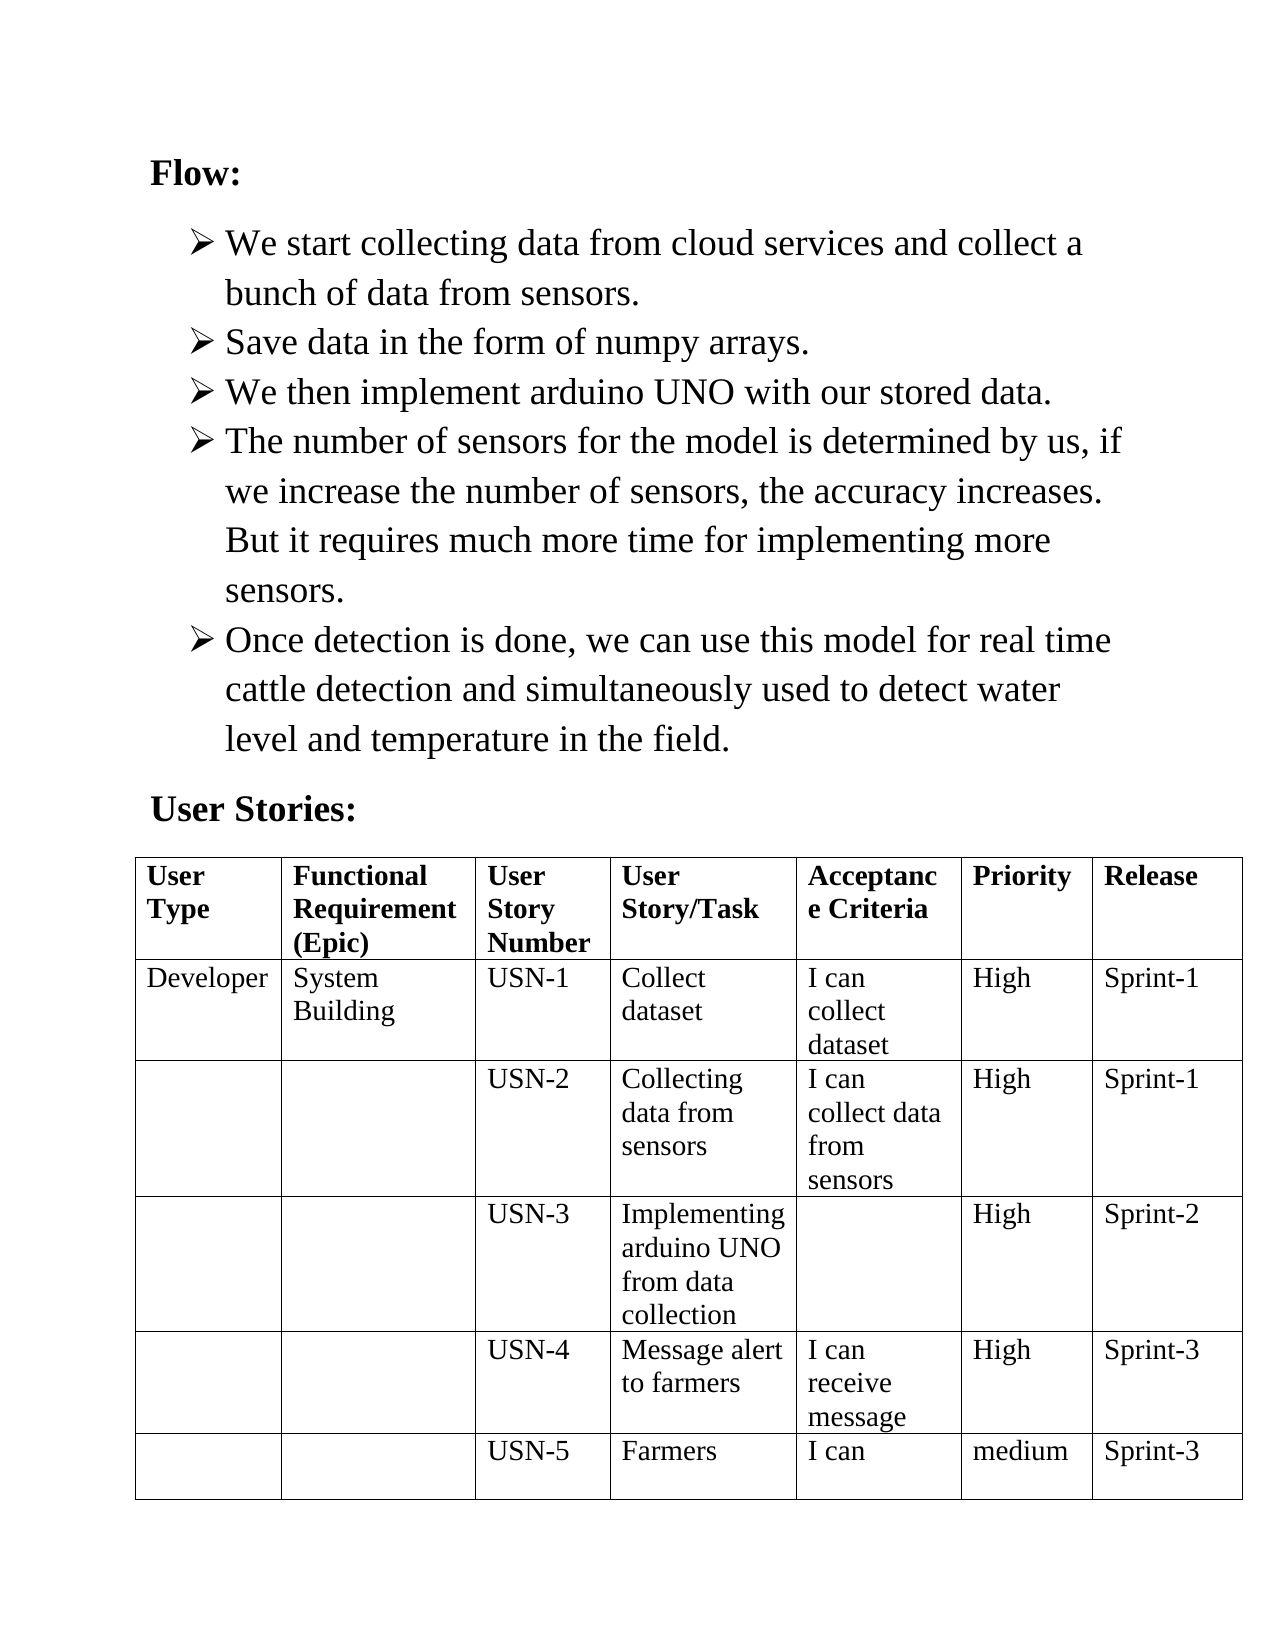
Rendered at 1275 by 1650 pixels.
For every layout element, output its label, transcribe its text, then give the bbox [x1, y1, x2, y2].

table_cell USN-1 [476, 960, 610, 1060]
table_cell [282, 1434, 475, 1499]
table_cell [282, 1197, 475, 1331]
table_cell High [962, 1061, 1092, 1196]
table_cell [797, 1197, 961, 1331]
table_cell [136, 1434, 281, 1499]
table_cell Sprint-3 [1093, 1332, 1242, 1432]
table_cell [282, 1061, 475, 1196]
table_cell I can receive message [797, 1332, 961, 1432]
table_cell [797, 1434, 961, 1499]
table_cell [136, 1332, 281, 1432]
list Save data in the form of numpy arrays. [187, 319, 1125, 363]
table_cell [136, 1061, 281, 1196]
table_header Functional Requirement (Epic) [282, 858, 475, 959]
table_header User Type [136, 858, 281, 959]
table_header Release [1093, 858, 1242, 959]
table_cell Collecting data from sensors [611, 1061, 796, 1196]
table_cell Sprint-3 [1093, 1434, 1242, 1499]
table_header Priority [962, 858, 1092, 959]
list We then implement arduino UNO with our stored data. [187, 369, 1125, 412]
table_cell Message alert to farmers [611, 1332, 796, 1432]
list We start collecting data from cloud services and collect a bunch of data from sensors. [187, 220, 1125, 313]
table_cell Sprint-1 [1093, 1061, 1242, 1196]
table_cell USN-5 [476, 1434, 610, 1499]
list Once detection is done, we can use this model for real time cattle detection and simultaneously used to detect water level and temperature in the field. [187, 617, 1125, 759]
table_cell [282, 1332, 475, 1432]
text User Stories: [150, 787, 1125, 830]
table_cell Collect dataset [611, 960, 796, 1060]
table_cell Sprint-1 [1093, 960, 1242, 1060]
table_cell USN-2 [476, 1061, 610, 1196]
table_cell High [962, 1332, 1092, 1432]
table_cell Implementing arduino UNO from data collection [611, 1197, 796, 1331]
table_cell Sprint-2 [1093, 1197, 1242, 1331]
table_cell High [962, 1197, 1092, 1331]
table_cell I can collect dataset [797, 960, 961, 1060]
table_header User Story/Task [611, 858, 796, 959]
table_cell USN-4 [476, 1332, 610, 1432]
list The number of sensors for the model is determined by us, if we increase the number of sensors, the accuracy increases. But it requires much more time for implementing more sensors. [187, 419, 1125, 611]
table_cell I can collect data from sensors [797, 1061, 961, 1196]
table_header Acceptance Criteria [797, 858, 961, 959]
table_cell USN-3 [476, 1197, 610, 1331]
table_cell medium [962, 1434, 1092, 1499]
table_cell [136, 1197, 281, 1331]
text Flow: [150, 150, 1125, 193]
table_cell Developer [136, 960, 281, 1060]
table_header User Story Number [476, 858, 610, 959]
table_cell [611, 1434, 796, 1499]
table_cell System Building [282, 960, 475, 1060]
table_cell High [962, 960, 1092, 1060]
